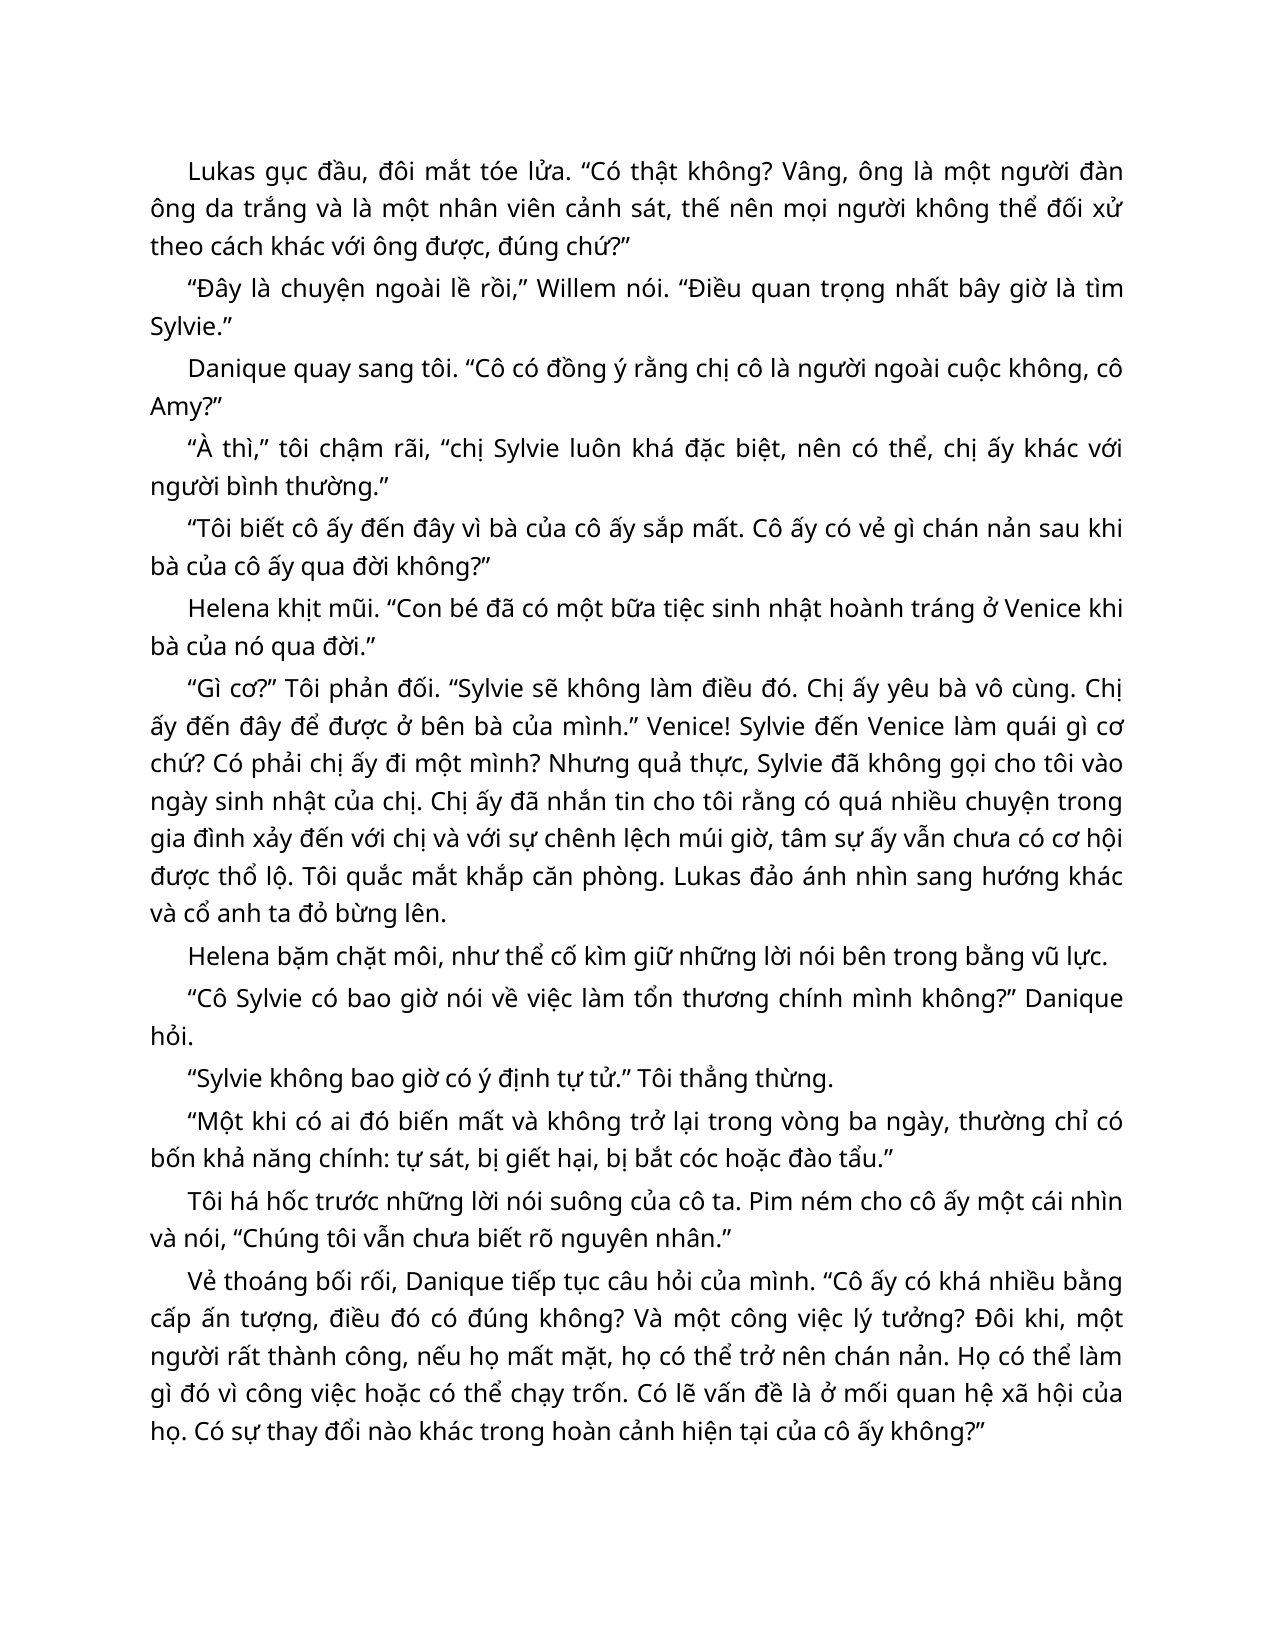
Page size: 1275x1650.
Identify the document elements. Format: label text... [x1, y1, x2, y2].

text Helena khịt mũi. “Con bé đã có một bữa tiệc sinh nhật hoành tráng ở Venice khi bà của nó qua đời.” [150, 587, 1125, 662]
text “Đây là chuyện ngoài lề rồi,” Willem nói. “Điều quan trọng nhất bây giờ là tìm Sylvie.” [150, 267, 1125, 342]
text Danique quay sang tôi. “Cô có đồng ý rằng chị cô là người ngoài cuộc không, cô Amy?” [150, 347, 1125, 422]
text Tôi há hốc trước những lời nói suông của cô ta. Pim ném cho cô ấy một cái nhìn và nói, “Chúng tôi vẫn chưa biết rõ nguyên nhân.” [150, 1180, 1125, 1255]
text Vẻ thoáng bối rối, Danique tiếp tục câu hỏi của mình. “Cô ấy có khá nhiều bằng cấp ấn tượng, điều đó có đúng không? Và một công việc lý tưởng? Đôi khi, một người rất thành công, nếu họ mất mặt, họ có thể trở nên chán nản. Họ có thể làm gì đó vì công việc hoặc có thể chạy trốn. Có lẽ vấn đề là ở mối quan hệ xã hội của họ. Có sự thay đổi nào khác trong hoàn cảnh hiện tại của cô ấy không?” [150, 1260, 1125, 1447]
text Lukas gục đầu, đôi mắt tóe lửa. “Có thật không? Vâng, ông là một người đàn ông da trắng và là một nhân viên cảnh sát, thế nên mọi người không thể đối xử theo cách khác với ông được, đúng chứ?” [150, 150, 1125, 262]
text “Tôi biết cô ấy đến đây vì bà của cô ấy sắp mất. Cô ấy có vẻ gì chán nản sau khi bà của cô ấy qua đời không?” [150, 507, 1125, 582]
text “Gì cơ?” Tôi phản đối. “Sylvie sẽ không làm điều đó. Chị ấy yêu bà vô cùng. Chị ấy đến đây để được ở bên bà của mình.” Venice! Sylvie đến Venice làm quái gì cơ chứ? Có phải chị ấy đi một mình? Nhưng quả thực, Sylvie đã không gọi cho tôi vào ngày sinh nhật của chị. Chị ấy đã nhắn tin cho tôi rằng có quá nhiều chuyện trong gia đình xảy đến với chị và với sự chênh lệch múi giờ, tâm sự ấy vẫn chưa có cơ hội được thổ lộ. Tôi quắc mắt khắp căn phòng. Lukas đảo ánh nhìn sang hướng khác và cổ anh ta đỏ bừng lên. [150, 667, 1125, 930]
text “Sylvie không bao giờ có ý định tự tử.” Tôi thẳng thừng. [150, 1057, 1125, 1095]
text Helena bặm chặt môi, như thể cố kìm giữ những lời nói bên trong bằng vũ lực. [150, 935, 1125, 972]
text “Cô Sylvie có bao giờ nói về việc làm tổn thương chính mình không?” Danique hỏi. [150, 977, 1125, 1052]
text “À thì,” tôi chậm rãi, “chị Sylvie luôn khá đặc biệt, nên có thể, chị ấy khác với người bình thường.” [150, 427, 1125, 502]
text “Một khi có ai đó biến mất và không trở lại trong vòng ba ngày, thường chỉ có bốn khả năng chính: tự sát, bị giết hại, bị bắt cóc hoặc đào tẩu.” [150, 1100, 1125, 1175]
